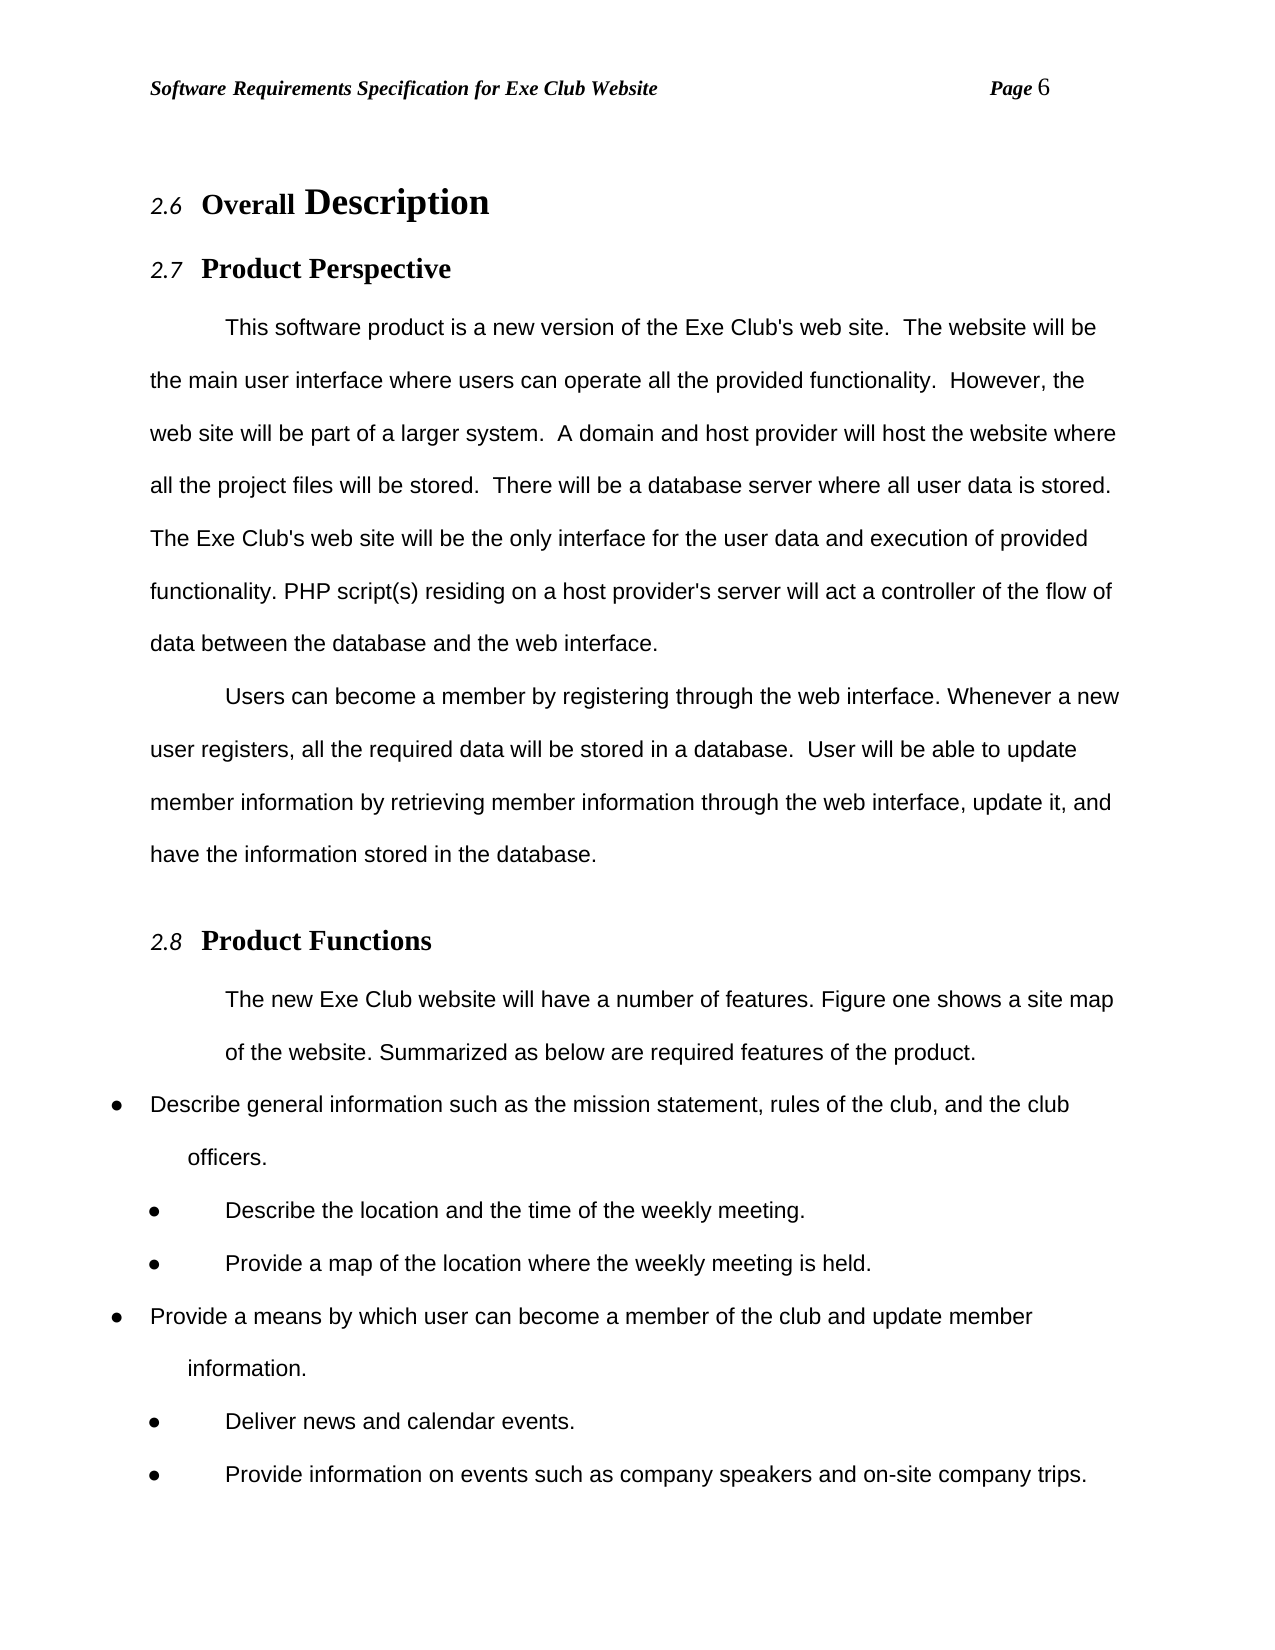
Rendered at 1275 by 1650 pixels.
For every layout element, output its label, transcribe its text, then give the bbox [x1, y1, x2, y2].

subtitle Product Functions [150, 923, 1125, 957]
list Describe general information such as the mission statement, rules of the club, and the club officers. [109, 1091, 1125, 1170]
text This software product is a new version of the Exe Club's web site. The website will be the main user interface where users can operate all the provided functionality. However, the web site will be part of a larger system. A domain and host provider will host the website where all the project files will be stored. There will be a database server where all user data is stored. The Exe Club's web site will be the only interface for the user data and execution of provided functionality. PHP script(s) residing on a host provider's server will act a controller of the flow of data between the database and the web interface. [150, 314, 1125, 657]
subtitle Product Perspective [150, 251, 1125, 285]
text The new Exe Club website will have a number of features. Figure one shows a site map of the website. Summarized as below are required features of the product. [225, 986, 1125, 1065]
list Provide a means by which user can become a member of the club and update member information. [109, 1303, 1125, 1382]
list Provide a map of the location where the weekly meeting is held. [147, 1250, 1125, 1276]
list Provide information on events such as company speakers and on-site company trips. [147, 1461, 1125, 1487]
subtitle Overall Description [150, 179, 1125, 222]
list Describe the location and the time of the weekly meeting. [147, 1197, 1125, 1223]
list Deliver news and calendar events. [147, 1408, 1125, 1434]
text Users can become a member by registering through the web interface. Whenever a new user registers, all the required data will be stored in a database. User will be able to update member information by retrieving member information through the web interface, update it, and have the information stored in the database. [150, 683, 1125, 868]
